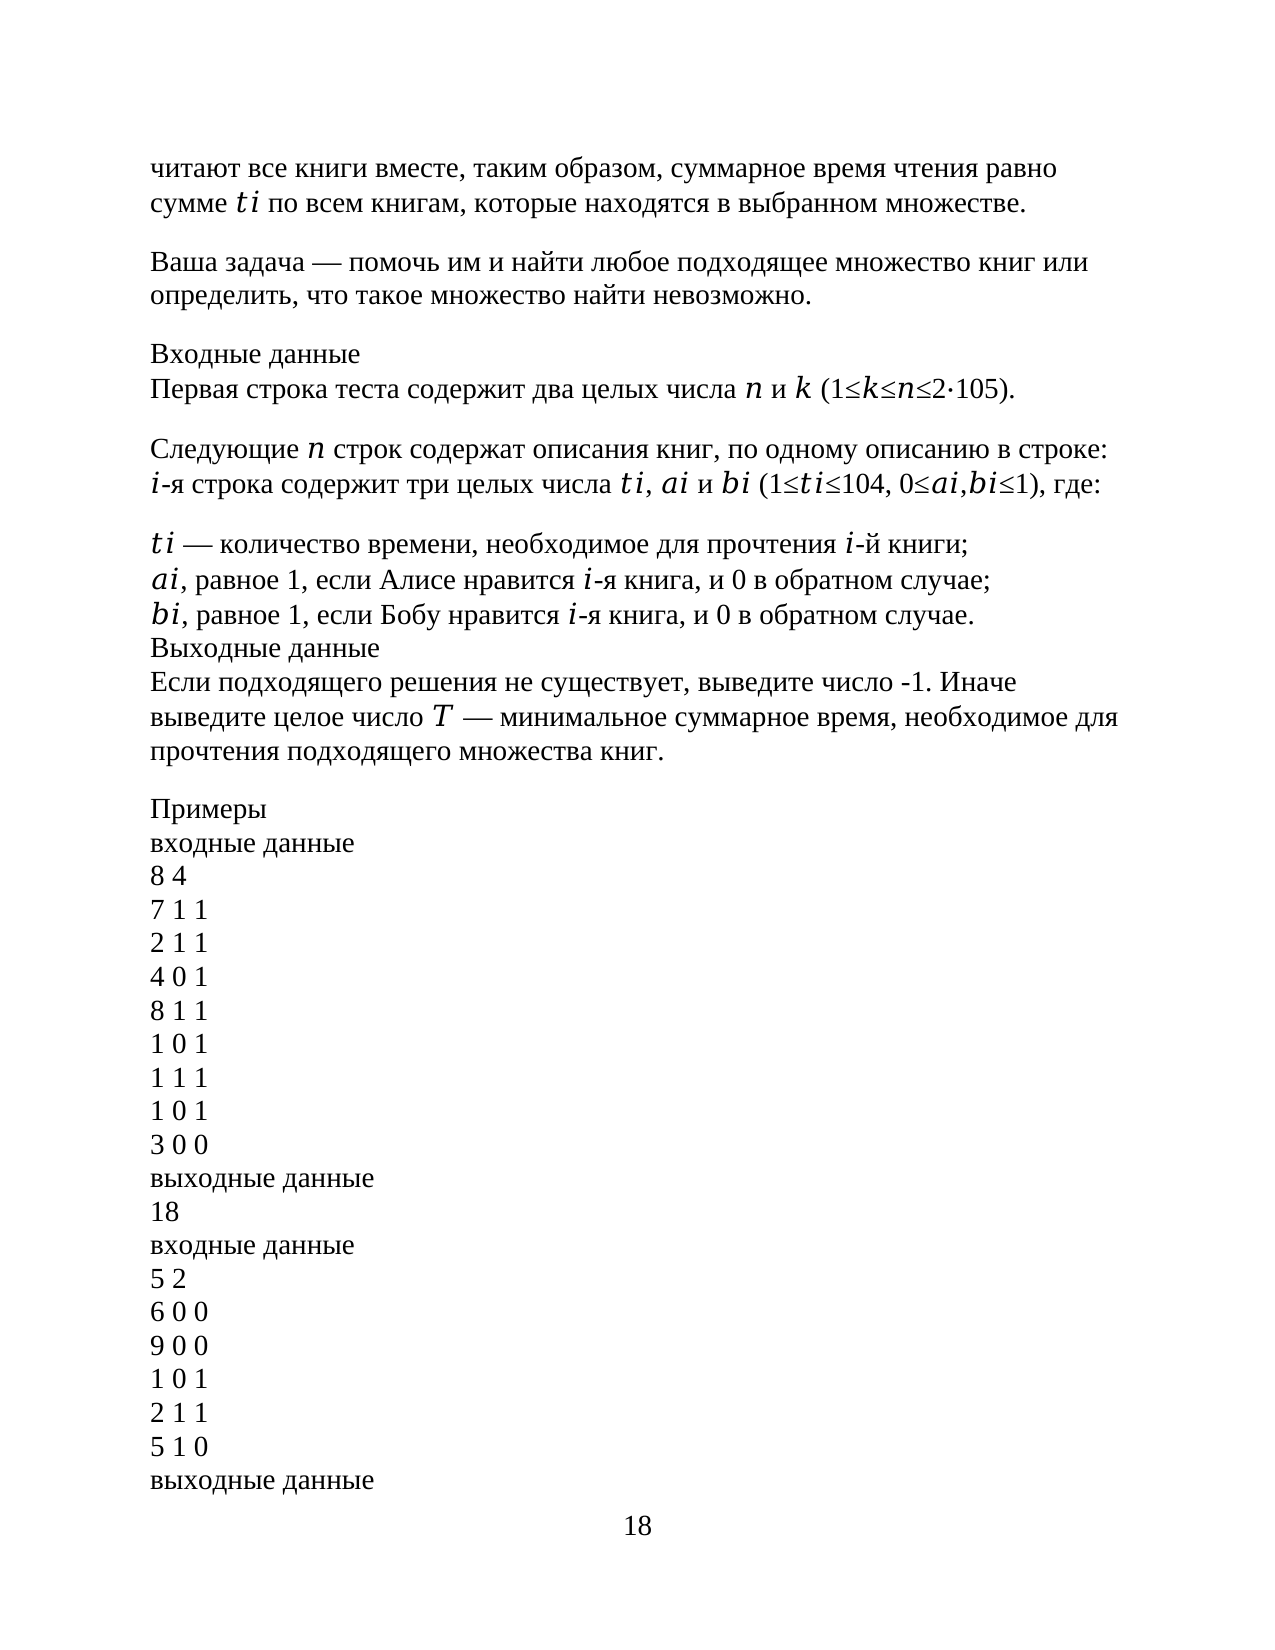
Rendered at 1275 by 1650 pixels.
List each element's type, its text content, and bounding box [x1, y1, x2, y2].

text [150, 791, 1125, 1496]
text Входные данные Первая строка теста содержит два целых числа 𝑛 и 𝑘 (1≤𝑘≤𝑛≤2⋅105). [150, 336, 1125, 404]
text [150, 150, 1125, 219]
text Следующие 𝑛 строк содержат описания книг, по одному описанию в строке: 𝑖-я строка содержит три целых числа 𝑡𝑖, 𝑎𝑖 и 𝑏𝑖 (1≤𝑡𝑖≤104, 0≤𝑎𝑖,𝑏𝑖≤1), где: [150, 429, 1125, 500]
text Ваша задача — помочь им и найти любое подходящее множество книг или определить, что такое множество найти невозможно. [150, 244, 1125, 311]
text 𝑡𝑖 — количество времени, необходимое для прочтения 𝑖-й книги; 𝑎𝑖, равное 1, если Алисе нравится 𝑖-я книга, и 0 в обратном случае; 𝑏𝑖, равное 1, если Бобу нравится 𝑖-я книга, и 0 в обратном случае. Выходные данные Если подходящего решения не существует, выведите число -1. Иначе выведите целое число 𝑇 — минимальное суммарное время, необходимое для прочтения подходящего множества книг. [150, 525, 1125, 766]
